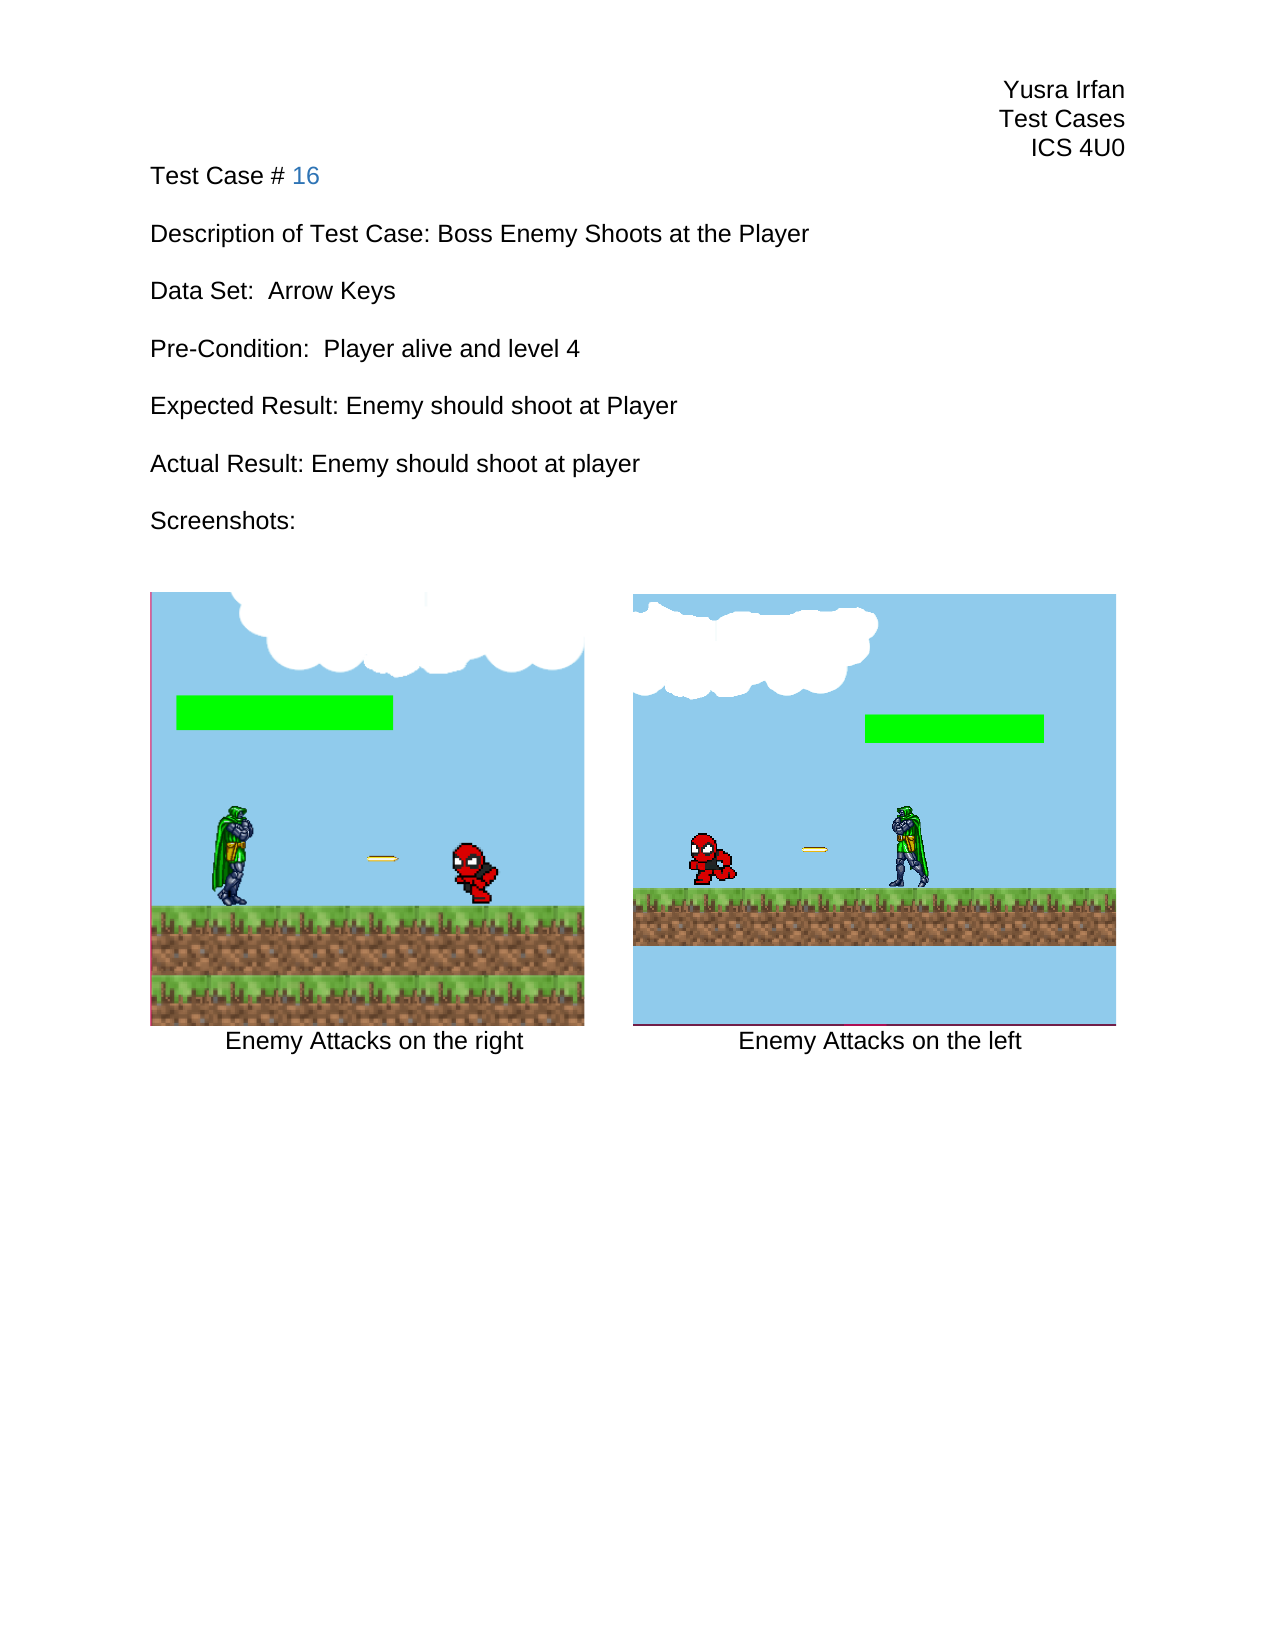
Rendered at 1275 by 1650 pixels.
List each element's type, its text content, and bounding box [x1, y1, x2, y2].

picture [633, 594, 1117, 1026]
text Data Set: Arrow Keys [150, 276, 1125, 305]
text Actual Result: Enemy should shoot at player [150, 449, 1125, 477]
text Screenshots: [150, 506, 1125, 535]
text Pre-Condition: Player alive and level 4 [150, 334, 1125, 362]
text Expected Result: Enemy should shoot at Player [150, 391, 1125, 420]
text Description of Test Case: Boss Enemy Shoots at the Player [150, 219, 1125, 247]
text Enemy Attacks on the right Enemy Attacks on the left [150, 1026, 1125, 1054]
picture [150, 592, 585, 1026]
text Test Case # 16 [150, 161, 1125, 190]
